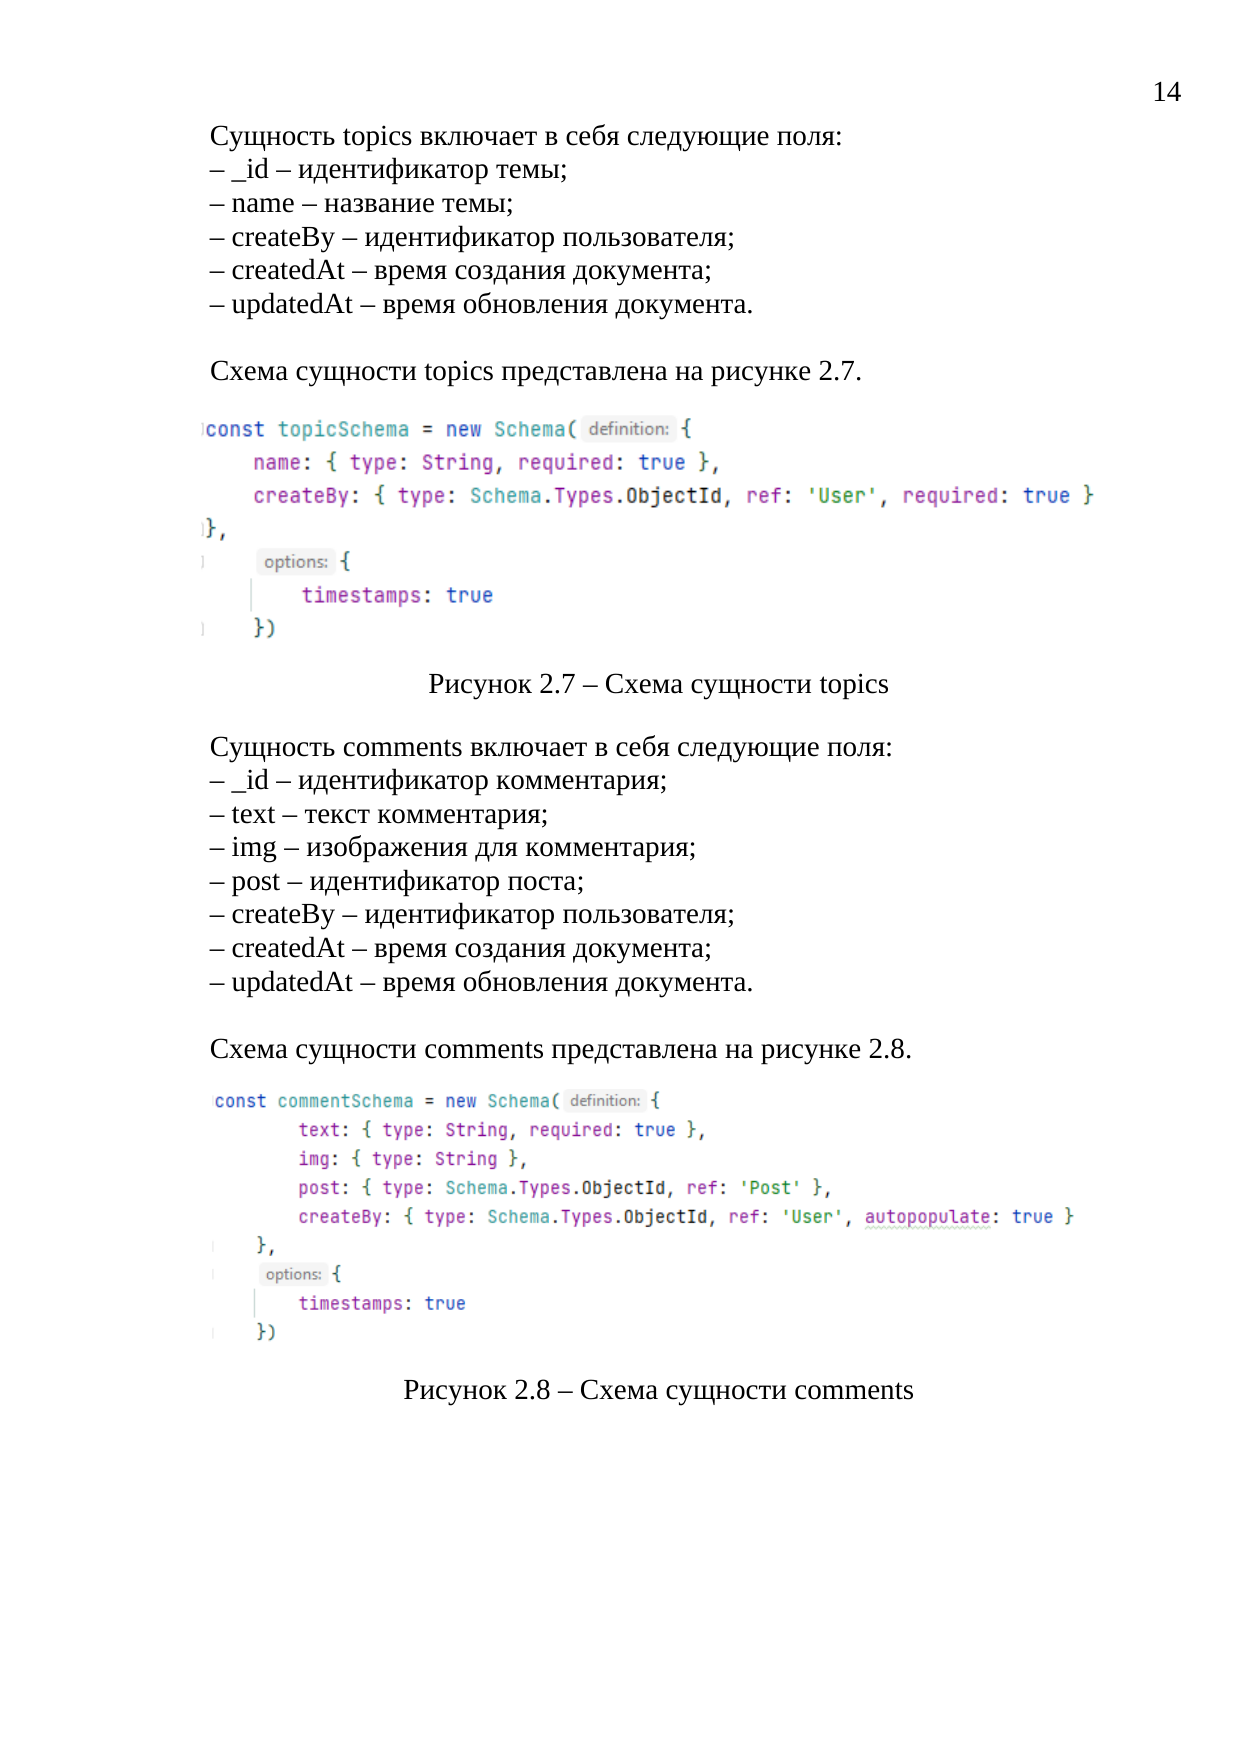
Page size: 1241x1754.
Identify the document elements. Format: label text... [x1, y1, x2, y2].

text Схема сущности topics представлена на рисунке 2.7. [136, 353, 1181, 386]
text Рисунок 2.7 – Схема сущности topics [136, 666, 1181, 700]
text – text – текст комментария; [136, 796, 1181, 829]
text – post – идентификатор поста; [136, 863, 1181, 897]
text – updatedAt – время обновления документа. [136, 286, 1181, 319]
picture [212, 1089, 1105, 1348]
text Сущность topics включает в себя следующие поля: [136, 118, 1181, 152]
text – name – название темы; [136, 185, 1181, 219]
text Сущность comments включает в себя следующие поля: [136, 729, 1181, 762]
text – img – изображения для комментария; [136, 829, 1181, 863]
text – _id – идентификатор комментария; [136, 762, 1181, 796]
text – _id – идентификатор темы; [136, 152, 1181, 185]
text – createdAt – время создания документа; [136, 930, 1181, 964]
text – createBy – идентификатор пользователя; [136, 219, 1181, 252]
picture [201, 411, 1116, 642]
text Схема сущности comments представлена на рисунке 2.8. [136, 1031, 1181, 1064]
text – createdAt – время создания документа; [136, 252, 1181, 286]
text – createBy – идентификатор пользователя; [136, 897, 1181, 930]
text Рисунок 2.8 – Схема сущности comments [136, 1372, 1181, 1406]
text – updatedAt – время обновления документа. [136, 964, 1181, 997]
